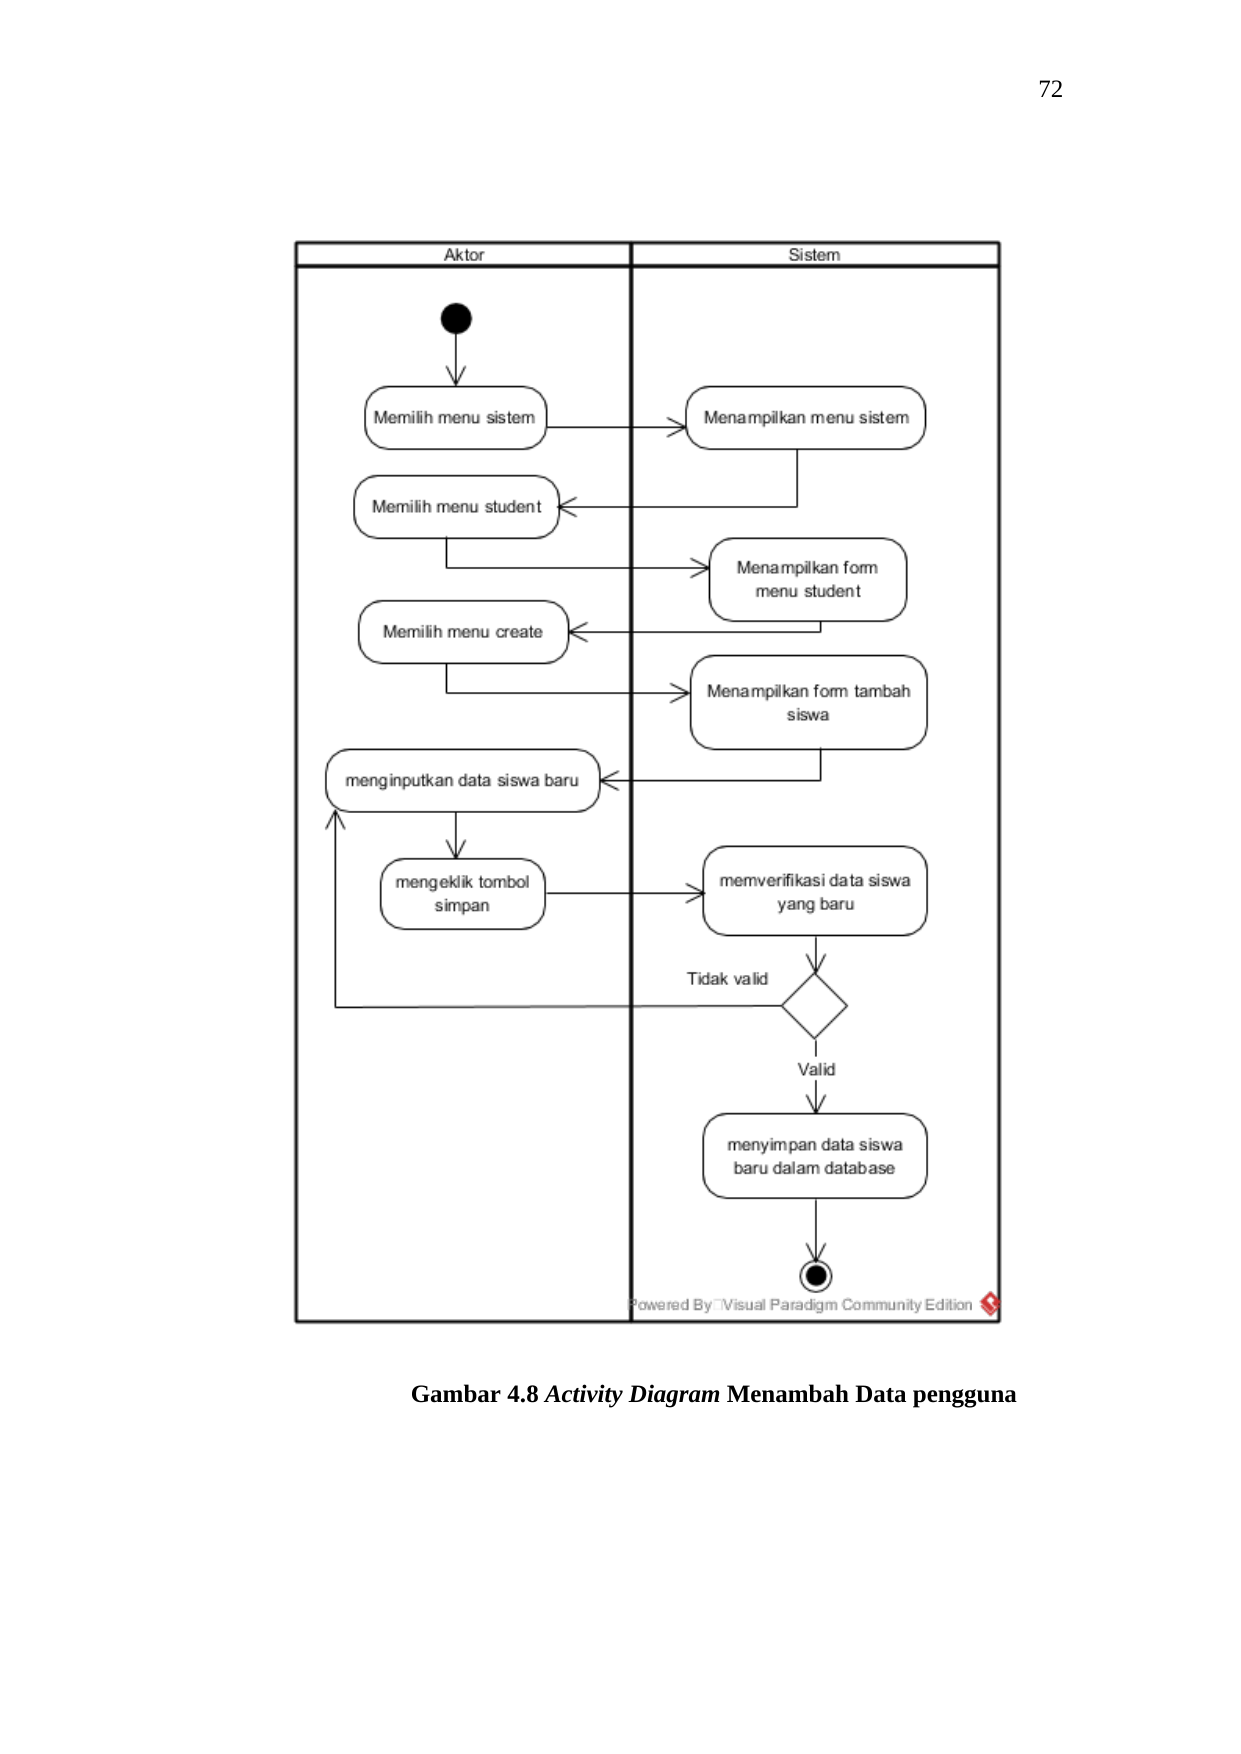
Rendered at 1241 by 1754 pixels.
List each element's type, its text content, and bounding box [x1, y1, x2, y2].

text Gambar 4.8 Activity Diagram Menambah Data pengguna [354, 1379, 1063, 1407]
picture [291, 236, 1008, 1329]
